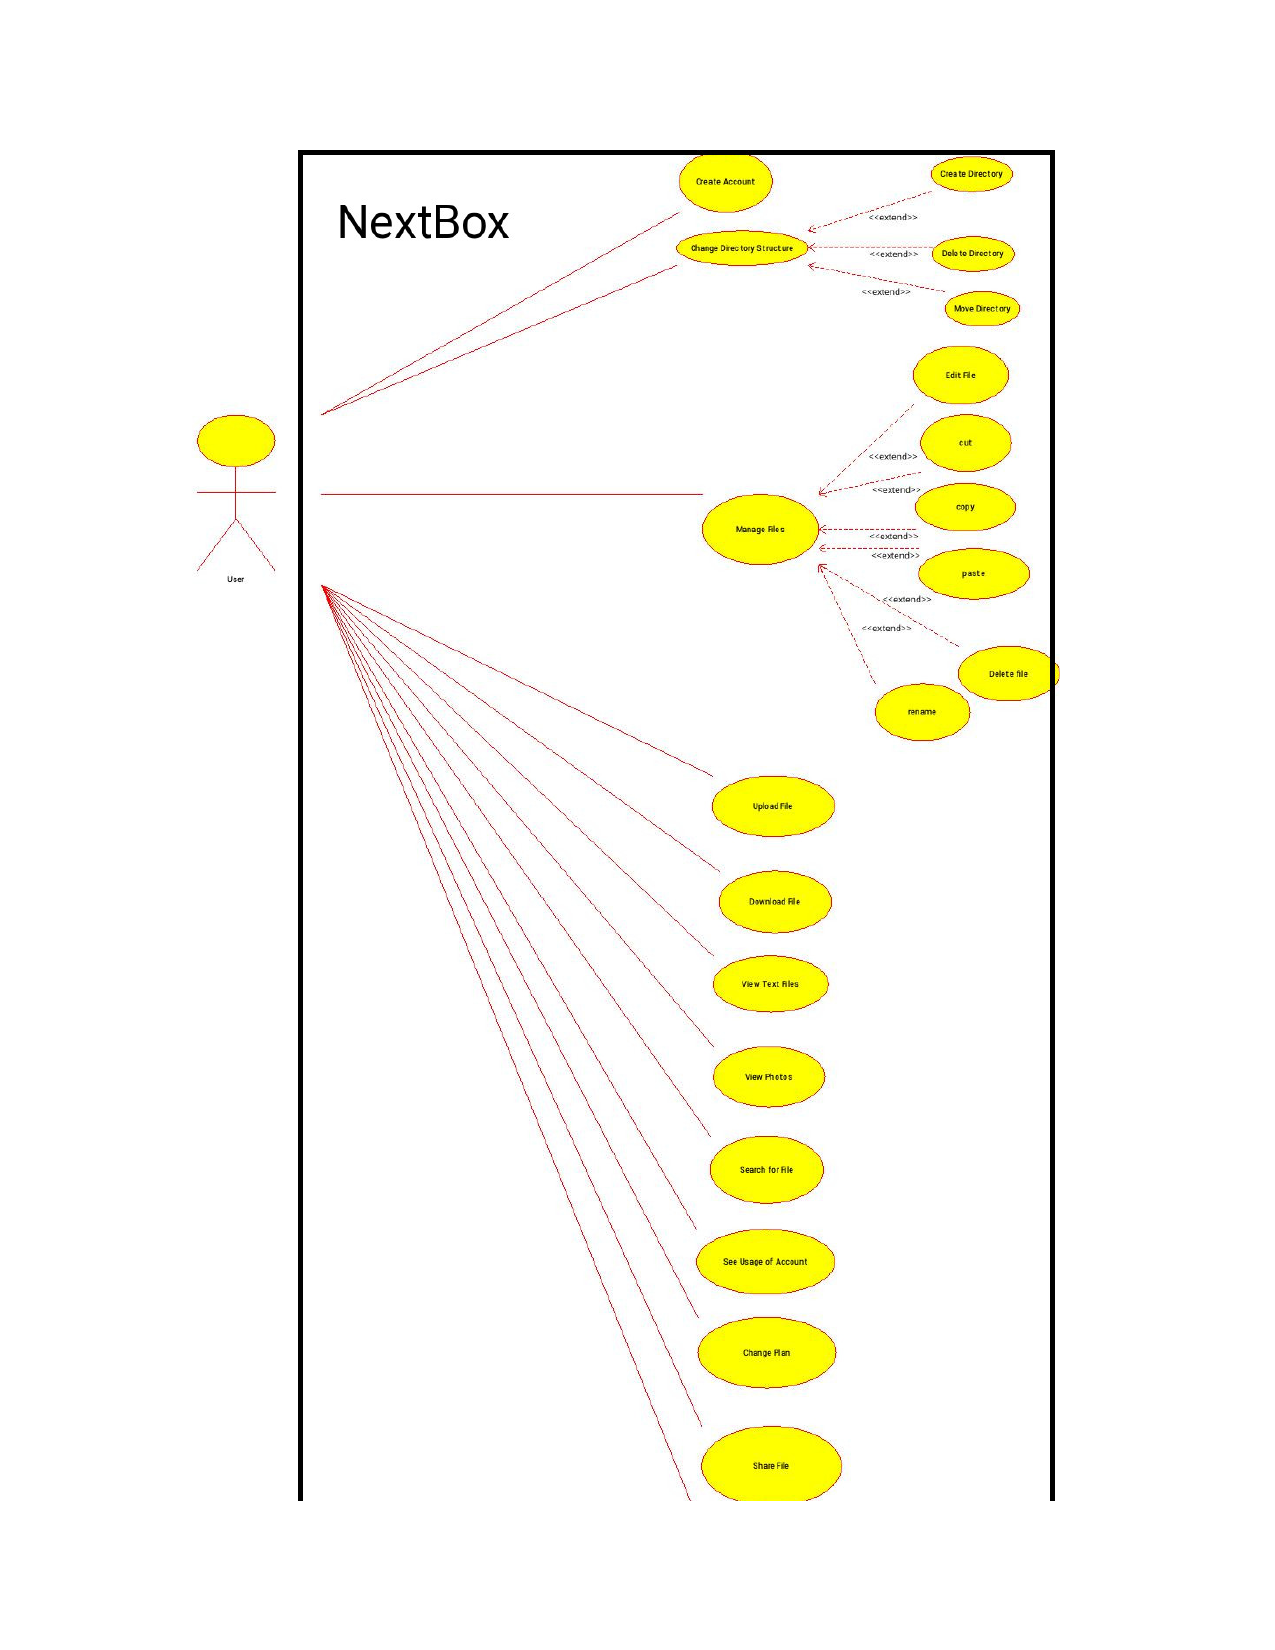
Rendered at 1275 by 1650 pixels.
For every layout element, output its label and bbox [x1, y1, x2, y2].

picture [150, 150, 1060, 1501]
